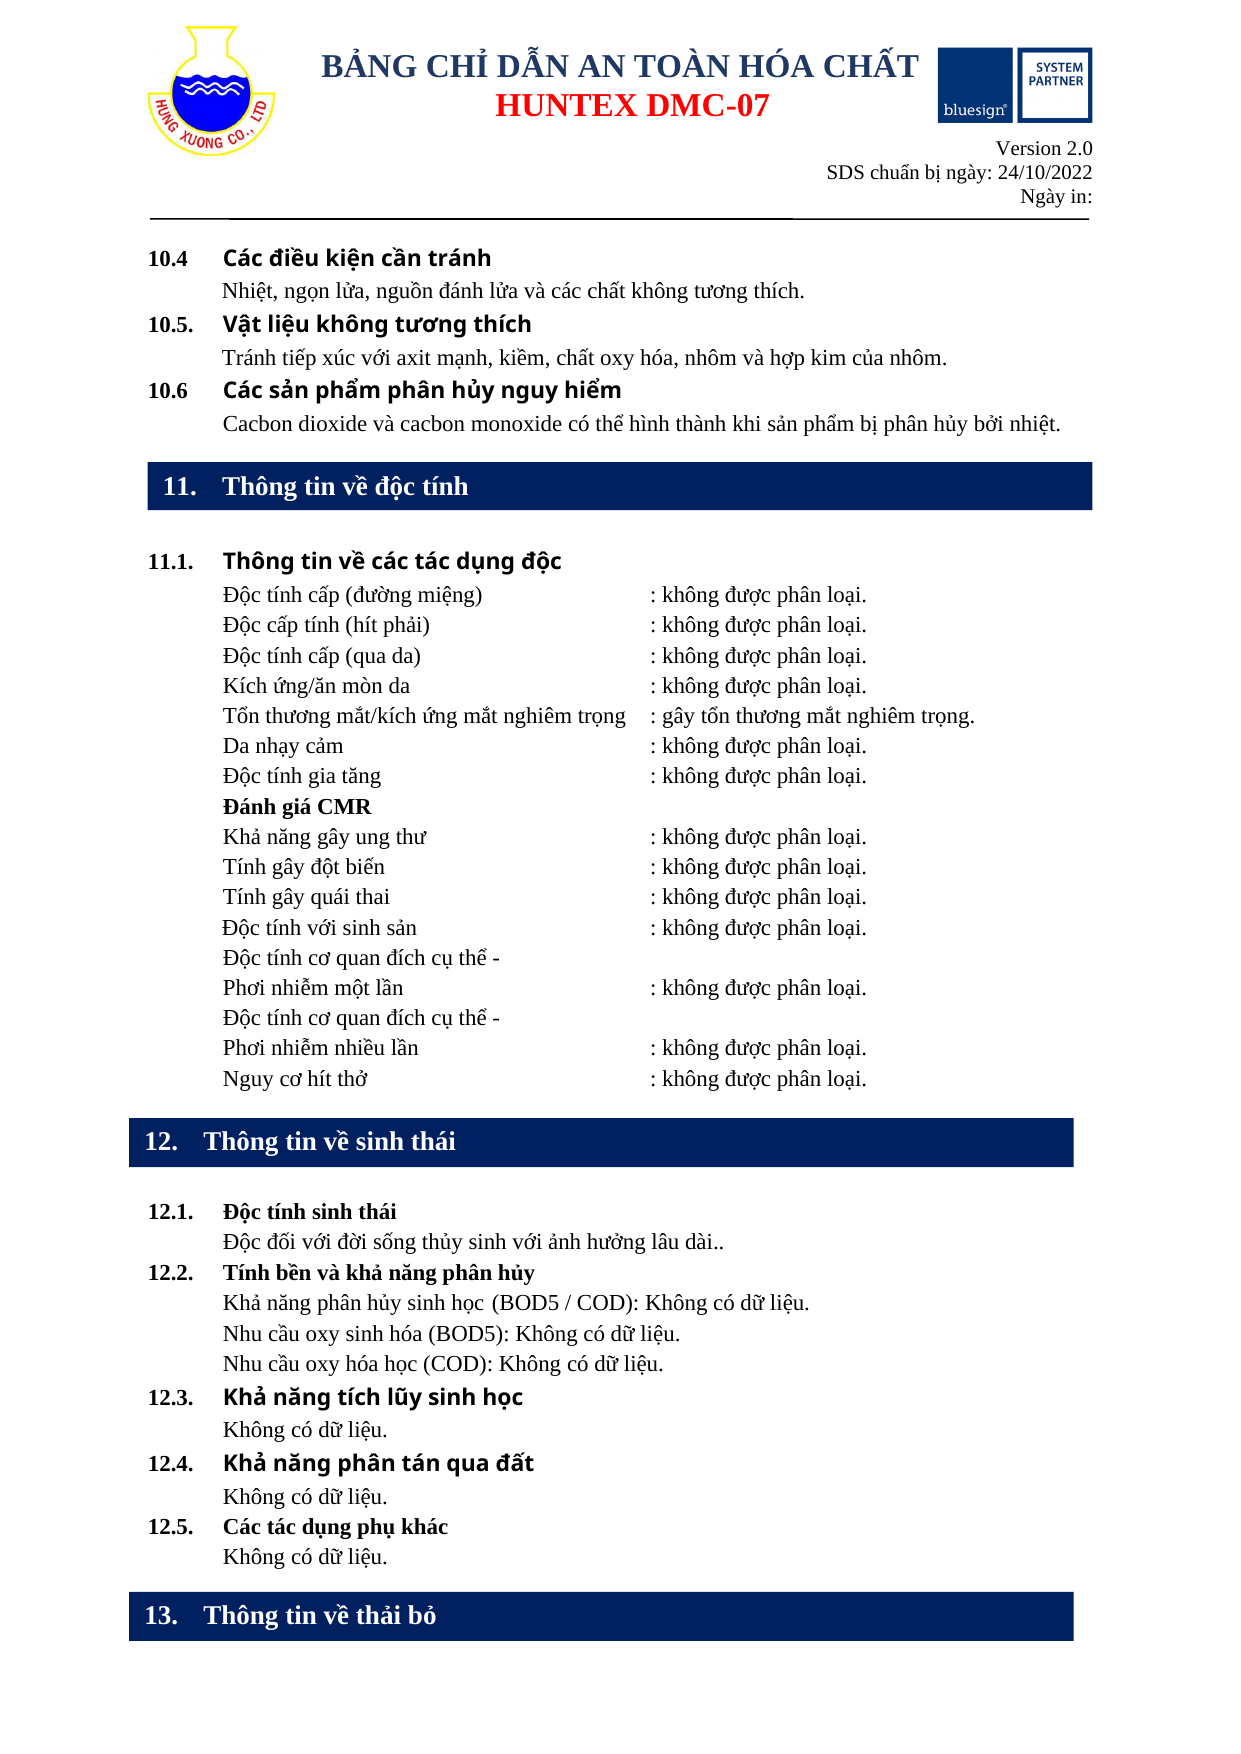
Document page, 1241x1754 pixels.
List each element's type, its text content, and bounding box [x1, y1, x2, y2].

text Không có dữ liệu. [148, 1543, 1092, 1569]
picture [937, 45, 1093, 125]
text Nhu cầu oxy hóa học (COD): Không có dữ liệu. [222, 1350, 1092, 1377]
text Nguy cơ hít thở : không được phân loại. [148, 1064, 1092, 1091]
text Khả năng phân hủy sinh học (BOD5 / COD): Không có dữ liệu. [148, 1289, 1092, 1315]
text 12.1. Độc tính sinh thái [148, 1198, 1092, 1224]
text Nhiệt, ngọn lửa, nguồn đánh lửa và các chất không tương thích. [148, 277, 1092, 304]
text Không có dữ liệu. [148, 1483, 1092, 1509]
text Đánh giá CMR [148, 793, 1092, 819]
text Cacbon dioxide và cacbon monoxide có thể hình thành khi sản phẩm bị phân hủy bởi nhiệt. [223, 410, 1092, 436]
text Độc tính với sinh sản : không được phân loại. [222, 913, 1092, 940]
text 12.2. Tính bền và khả năng phân hủy [148, 1259, 1092, 1285]
picture [147, 26, 275, 156]
text 12.5. Các tác dụng phụ khác [148, 1513, 1092, 1539]
text Độc đối với đời sống thủy sinh với ảnh hưởng lâu dài.. [148, 1228, 1092, 1255]
text 12.3. Khả năng tích lũy sinh học [148, 1381, 1092, 1412]
text Tránh tiếp xúc với axit mạnh, kiềm, chất oxy hóa, nhôm và hợp kim của nhôm. [222, 344, 1092, 370]
text 12.4. Khả năng phân tán qua đất [148, 1447, 1092, 1478]
text Tổn thương mắt/kích ứng mắt nghiêm trọng : gây tổn thương mắt nghiêm trọng. [148, 702, 1092, 728]
text Độc tính cấp (đường miệng) : không được phân loại. [148, 581, 1092, 608]
text 10.4 Các điều kiện cần tránh [148, 242, 1092, 273]
text Tính gây quái thai : không được phân loại. [148, 883, 1092, 910]
text Độc tính cấp (qua da) : không được phân loại. [148, 642, 1092, 668]
text Phơi nhiễm nhiều lần : không được phân loại. [148, 1034, 1092, 1061]
text 10.6 Các sản phẩm phân hủy nguy hiểm [148, 374, 1092, 405]
text Độc tính cơ quan đích cụ thể - [148, 944, 1092, 970]
text Kích ứng/ăn mòn da : không được phân loại. [223, 672, 1092, 698]
text Nhu cầu oxy sinh hóa (BOD5): Không có dữ liệu. [148, 1320, 1092, 1347]
text Tính gây đột biến : không được phân loại. [148, 853, 1092, 879]
text Không có dữ liệu. [148, 1417, 1092, 1443]
text Độc tính gia tăng : không được phân loại. [148, 762, 1092, 789]
text 10.5. Vật liệu không tương thích [148, 308, 1092, 339]
text Phơi nhiễm một lần : không được phân loại. [148, 974, 1092, 1000]
text Độc cấp tính (hít phải) : không được phân loại. [148, 611, 1092, 638]
text Độc tính cơ quan đích cụ thể - [148, 1004, 1092, 1031]
text Da nhạy cảm : không được phân loại. [148, 732, 1092, 759]
text Khả năng gây ung thư : không được phân loại. [148, 823, 1092, 849]
text 11.1. Thông tin về các tác dụng độc [148, 545, 1092, 577]
